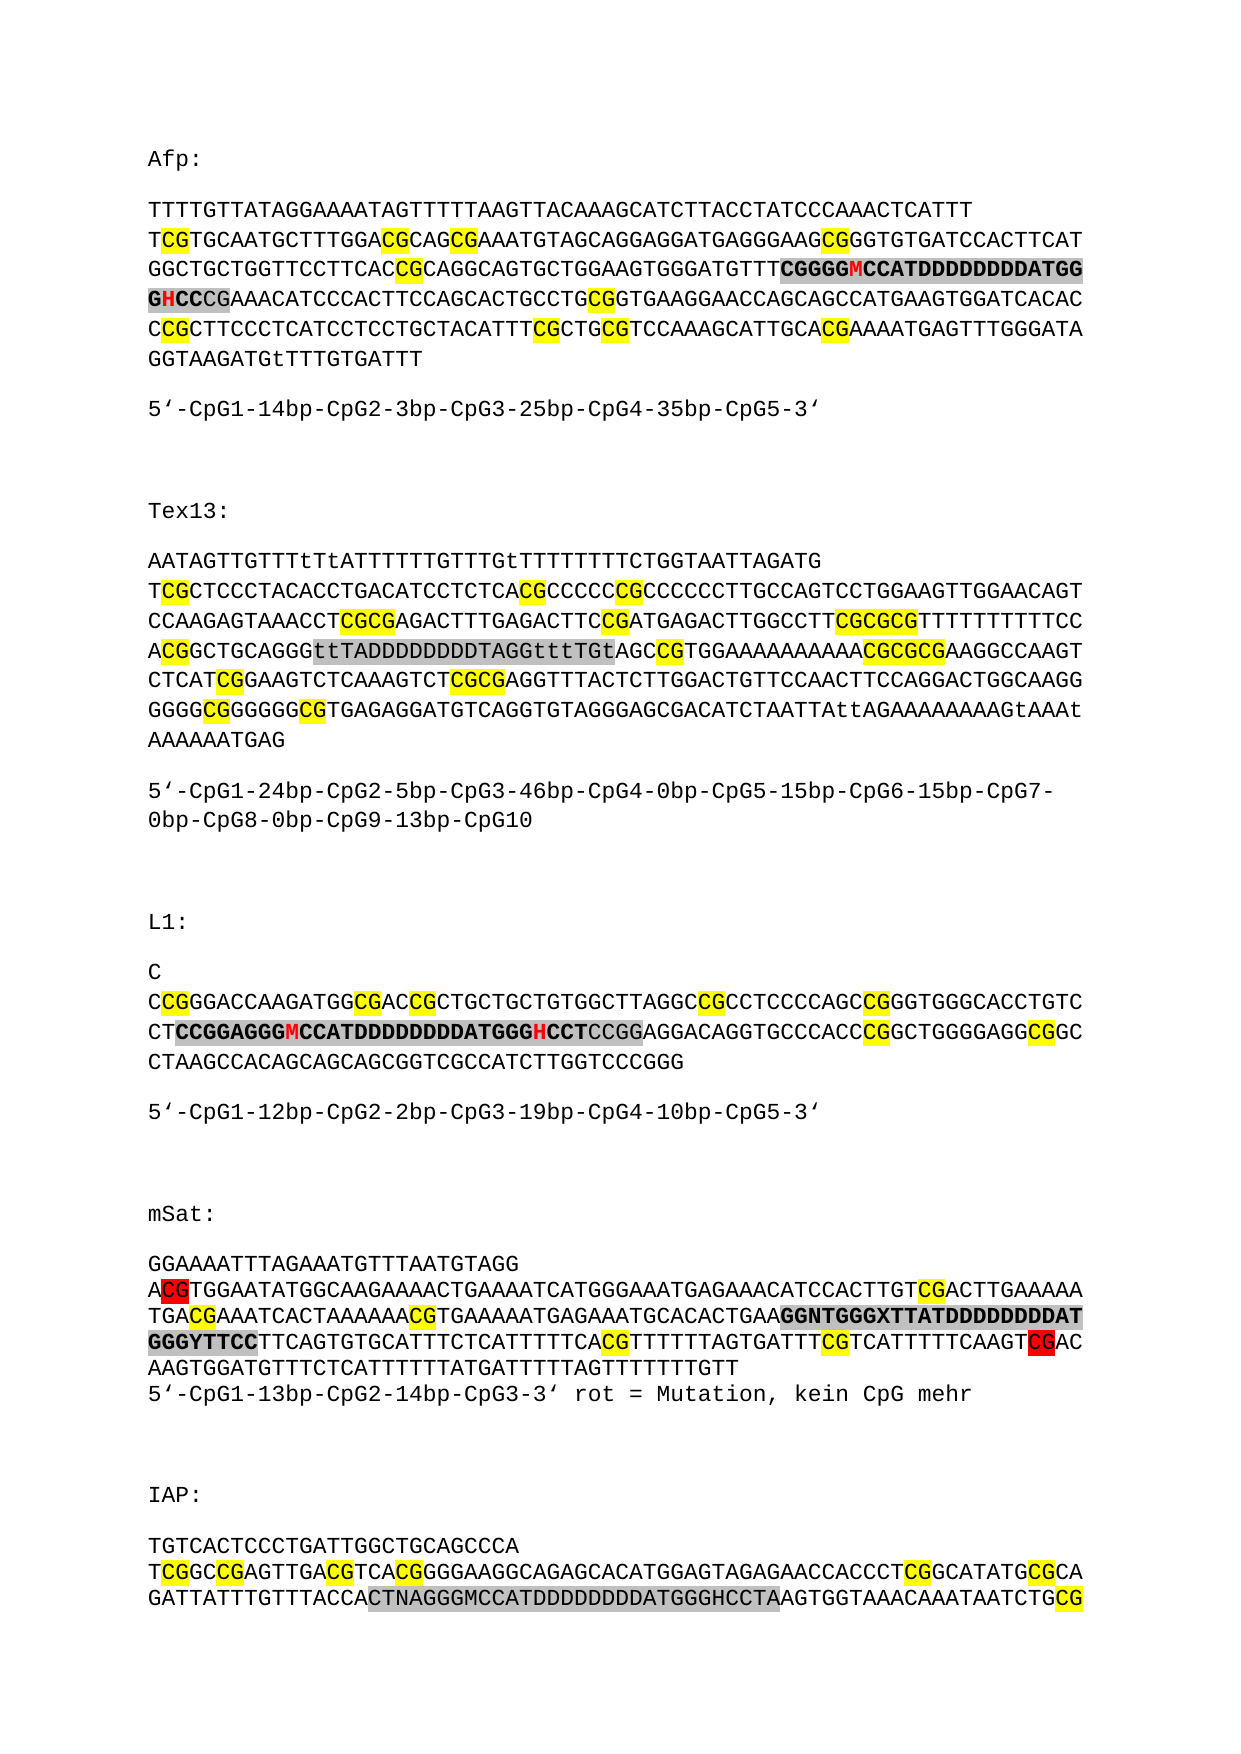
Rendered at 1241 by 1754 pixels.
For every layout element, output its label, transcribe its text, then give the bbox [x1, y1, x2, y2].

text 5‘-CpG1-12bp-CpG2-2bp-CpG3-19bp-CpG4-10bp-CpG5-3‘ [148, 1101, 1093, 1127]
text IAP: [148, 1483, 1093, 1509]
text L1: [148, 910, 1093, 936]
text Afp: [148, 148, 1093, 173]
text CCCGGGACCAAGATGGCGACCGCTGCTGCTGTGGCTTAGGCCGCCTCCCCAGCCGGGTGGGCACCTGTCCTCCGGAGGGMCCATDDDDDDDDATGGGHCCTCCGGAGGACAGGTGCCCACCCGGCTGGGGAGGCGGCCTAAGCCACAGCAGCAGCGGTCGCCATCTTGGTCCCGGG [148, 961, 1093, 1076]
text 5‘-CpG1-13bp-CpG2-14bp-CpG3-3‘ rot = Mutation, kein CpG mehr [148, 1382, 1093, 1408]
text 5‘-CpG1-24bp-CpG2-5bp-CpG3-46bp-CpG4-0bp-CpG5-15bp-CpG6-15bp-CpG7-0bp-CpG8-0bp-CpG9-13bp-CpG10 [148, 779, 1093, 835]
text mSat: [148, 1202, 1093, 1228]
text TTTTGTTATAGGAAAATAGTTTTTAAGTTACAAAGCATCTTACCTATCCCAAACTCATTTTCGTGCAATGCTTTGGACGCAGCGAAATGTAGCAGGAGGATGAGGGAAGCGGGTGTGATCCACTTCATGGCTGCTGGTTCCTTCACCGCAGGCAGTGCTGGAAGTGGGATGTTTCGGGGMCCATDDDDDDDDATGGGHCCCGAAACATCCCACTTCCAGCACTGCCTGCGGTGAAGGAACCAGCAGCCATGAAGTGGATCACACCCGCTTCCCTCATCCTCCTGCTACATTTCGCTGCGTCCAAAGCATTGCACGAAAATGAGTTTGGGATAGGTAAGATGtTTTGTGATTT [148, 198, 1093, 373]
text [148, 1534, 1093, 1612]
text Tex13: [148, 499, 1093, 525]
text 5‘-CpG1-14bp-CpG2-3bp-CpG3-25bp-CpG4-35bp-CpG5-3‘ [148, 398, 1093, 424]
text AATAGTTGTTTtTtATTTTTTGTTTGtTTTTTTTTCTGGTAATTAGATGTCGCTCCCTACACCTGACATCCTCTCACGCCCCCCGCCCCCCTTGCCAGTCCTGGAAGTTGGAACAGTCCAAGAGTAAACCTCGCGAGACTTTGAGACTTCCGATGAGACTTGGCCTTCGCGCGTTTTTTTTTTCCACGGCTGCAGGGttTADDDDDDDDTAGGtttTGtAGCCGTGGAAAAAAAAAACGCGCGAAGGCCAAGTCTCATCGGAAGTCTCAAAGTCTCGCGAGGTTTACTCTTGGACTGTTCCAACTTCCAGGACTGGCAAGGGGGGCGGGGGGCGTGAGAGGATGTCAGGTGTAGGGAGCGACATCTAATTAttAGAAAAAAAAGtAAAtAAAAAATGAG [148, 550, 1093, 754]
text GGAAAATTTAGAAATGTTTAATGTAGGACGTGGAATATGGCAAGAAAACTGAAAATCATGGGAAATGAGAAACATCCACTTGTCGACTTGAAAAATGACGAAATCACTAAAAAACGTGAAAAATGAGAAATGCACACTGAAGGNTGGGXTTATDDDDDDDDATGGGYTTCCTTCAGTGTGCATTTCTCATTTTTCACGTTTTTTAGTGATTTCGTCATTTTTCAAGTCGACAAGTGGATGTTTCTCATTTTTTATGATTTTTAGTTTTTTTGTT [148, 1253, 1093, 1382]
